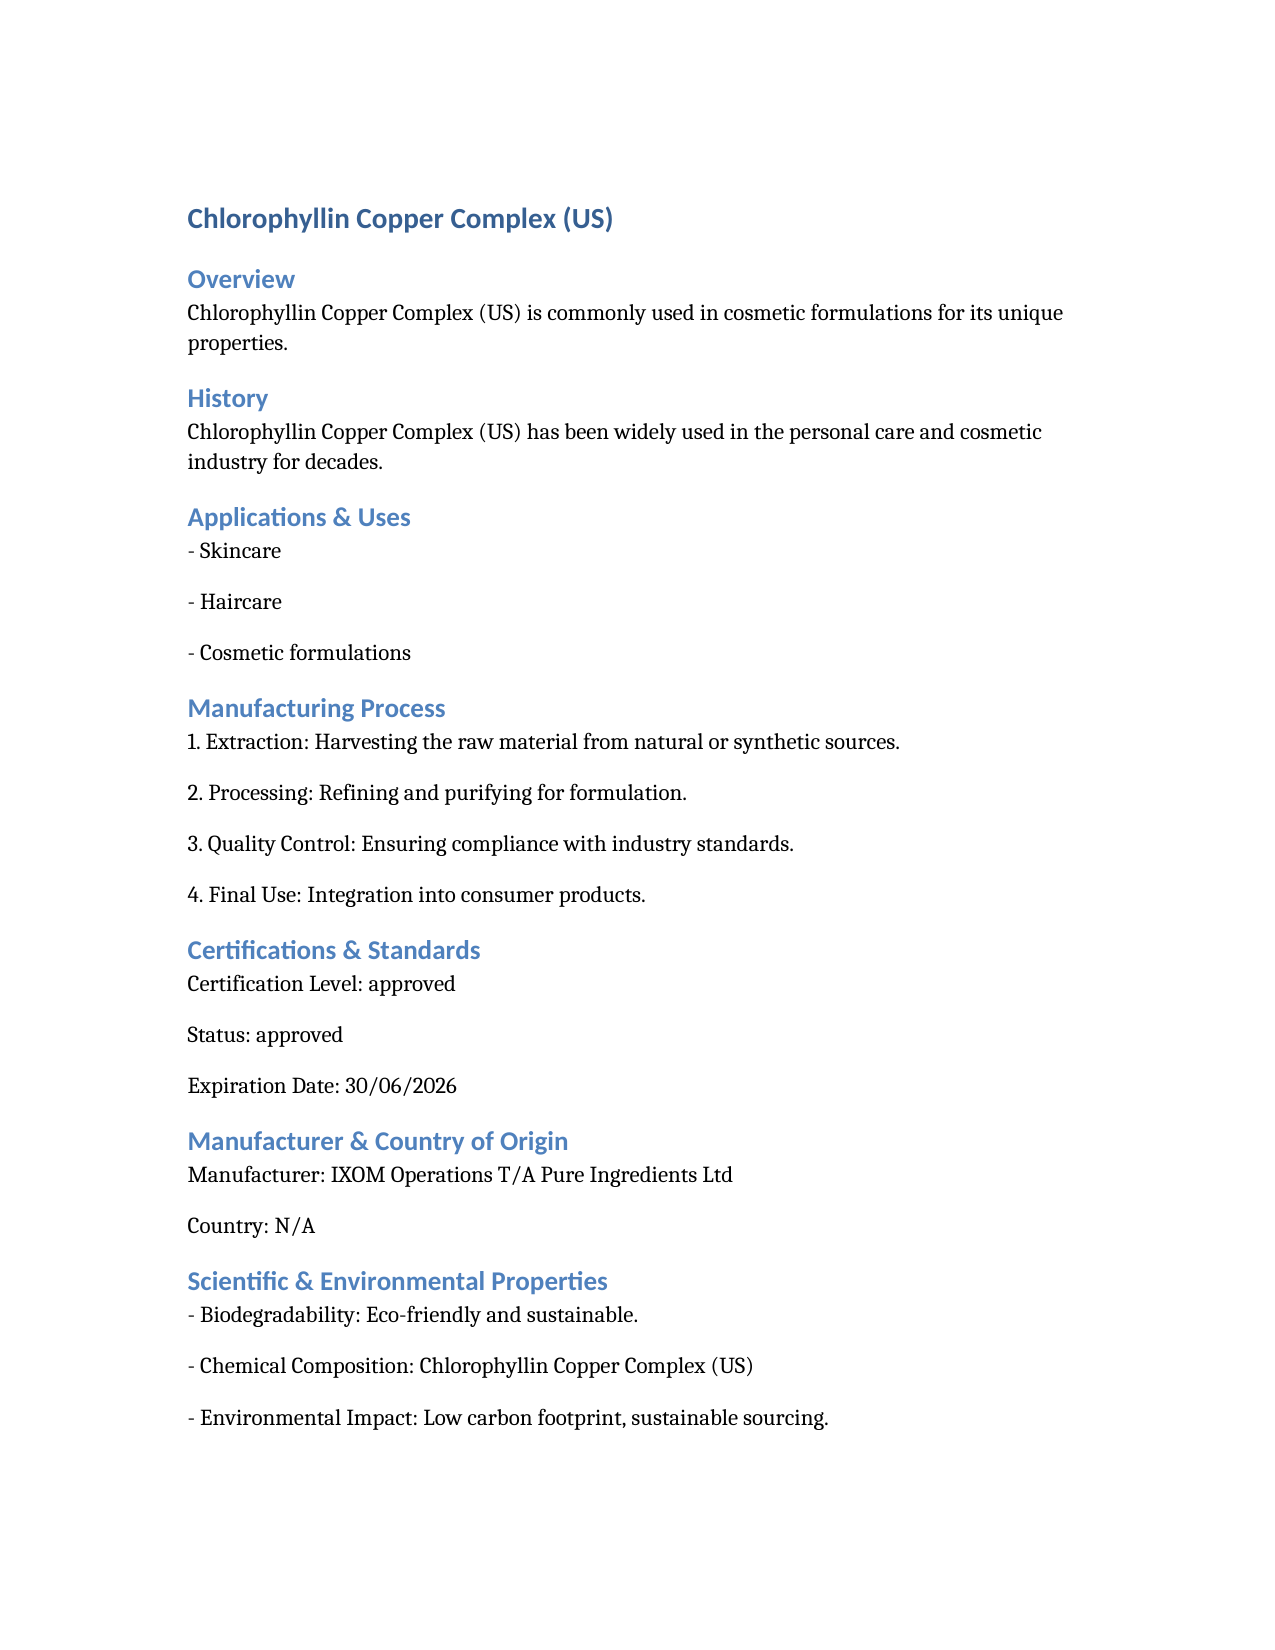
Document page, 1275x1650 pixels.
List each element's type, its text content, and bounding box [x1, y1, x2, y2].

subtitle Manufacturer & Country of Origin [187, 1124, 1087, 1157]
text Country: N/A [187, 1213, 1087, 1239]
subtitle Overview [187, 262, 1087, 295]
text Status: approved [187, 1022, 1087, 1048]
subtitle Certifications & Standards [187, 933, 1087, 966]
text 1. Extraction: Harvesting the raw material from natural or synthetic sources. [187, 729, 1087, 755]
text Certification Level: approved [187, 971, 1087, 997]
text - Biodegradability: Eco-friendly and sustainable. [187, 1302, 1087, 1328]
subtitle Applications & Uses [187, 500, 1087, 533]
text - Haircare [187, 589, 1087, 615]
text - Cosmetic formulations [187, 640, 1087, 666]
text 2. Processing: Refining and purifying for formulation. [187, 780, 1087, 806]
text - Skincare [187, 538, 1087, 564]
text Chlorophyllin Copper Complex (US) is commonly used in cosmetic formulations for its unique properties. [187, 300, 1087, 356]
subtitle Scientific & Environmental Properties [187, 1264, 1087, 1297]
text 4. Final Use: Integration into consumer products. [187, 882, 1087, 908]
subtitle Chlorophyllin Copper Complex (US) [187, 200, 1087, 236]
text Manufacturer: IXOM Operations T/A Pure Ingredients Ltd [187, 1162, 1087, 1188]
subtitle Manufacturing Process [187, 691, 1087, 724]
text 3. Quality Control: Ensuring compliance with industry standards. [187, 831, 1087, 857]
text - Chemical Composition: Chlorophyllin Copper Complex (US) [187, 1353, 1087, 1379]
text Chlorophyllin Copper Complex (US) has been widely used in the personal care and cosmetic industry for decades. [187, 419, 1087, 475]
subtitle History [187, 381, 1087, 414]
text - Environmental Impact: Low carbon footprint, sustainable sourcing. [187, 1404, 1087, 1431]
text Expiration Date: 30/06/2026 [187, 1073, 1087, 1099]
